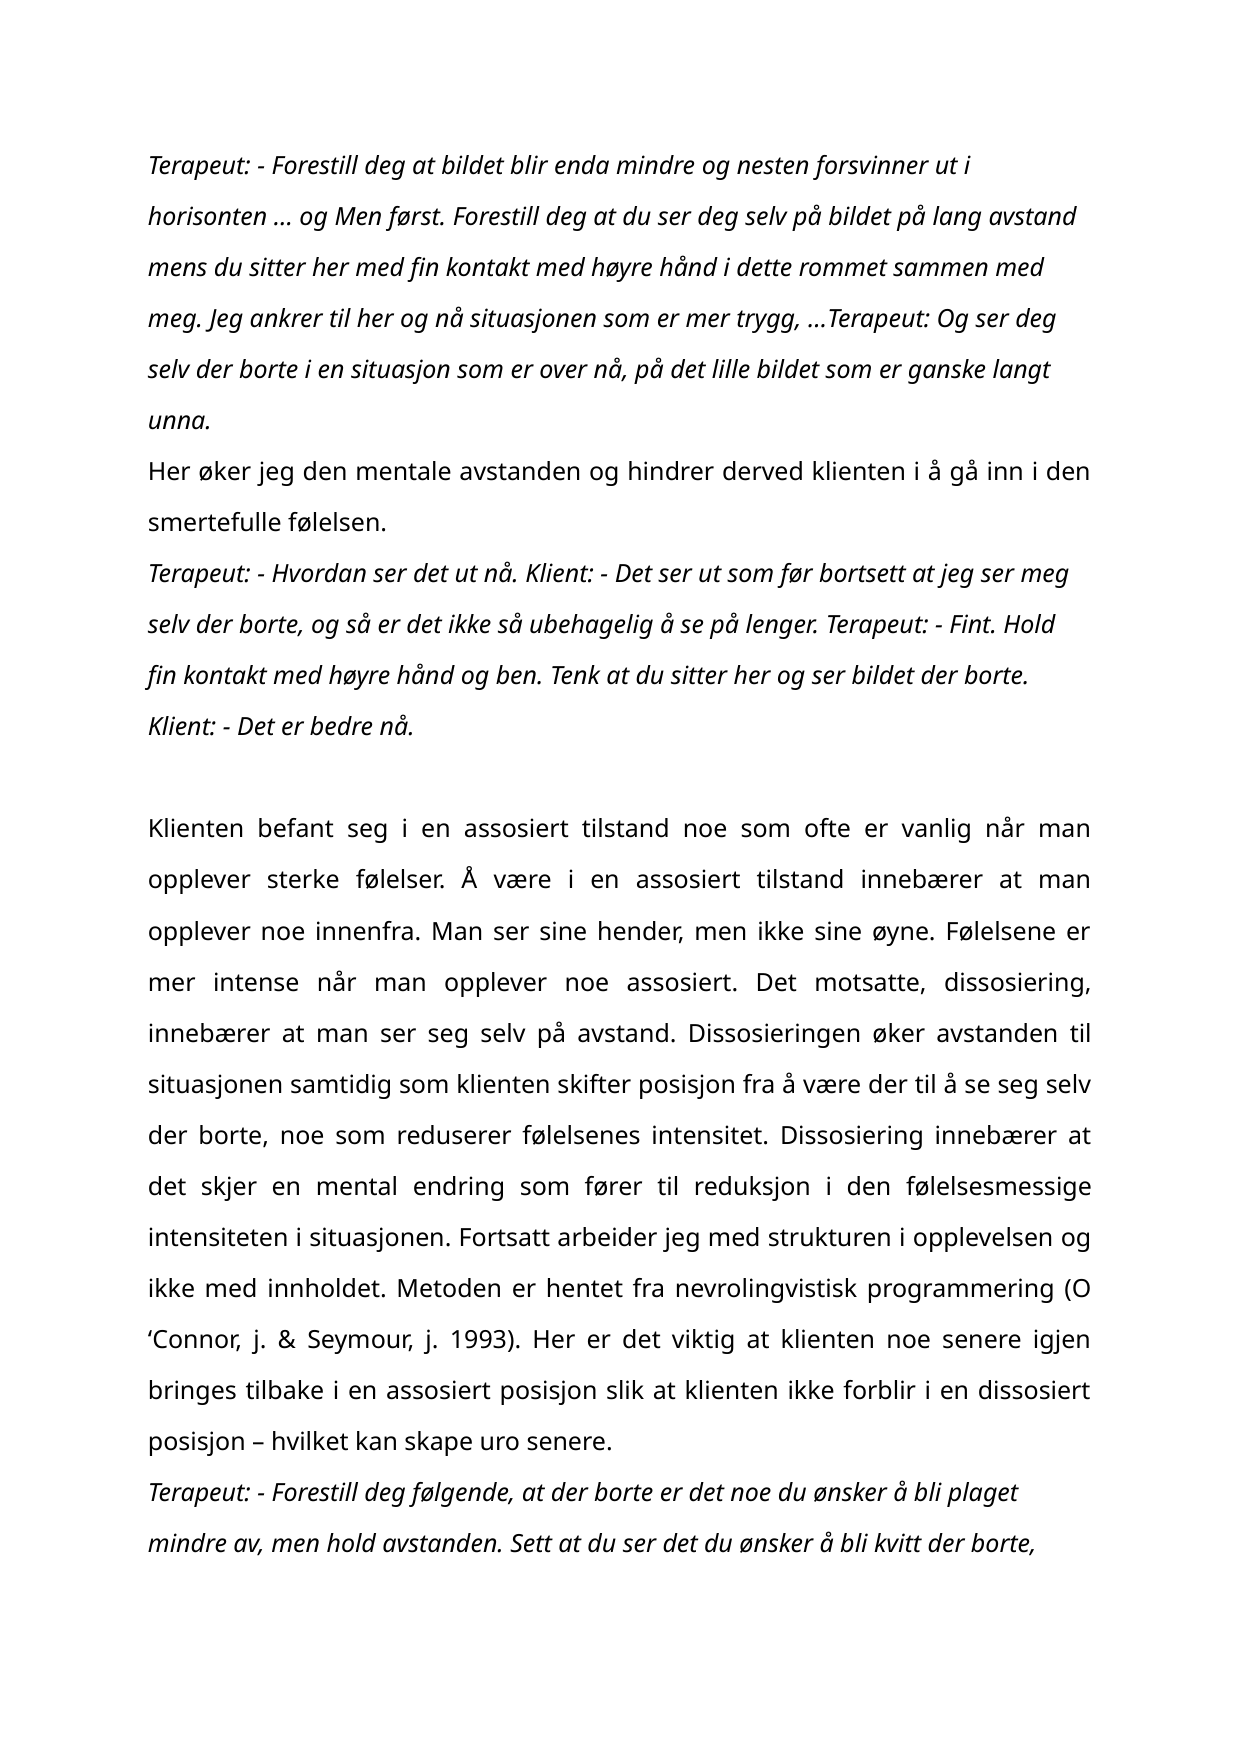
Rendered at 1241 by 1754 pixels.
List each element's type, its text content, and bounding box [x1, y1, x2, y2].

text Her øker jeg den mentale avstanden og hindrer derved klienten i å gå inn i den smertefulle følelsen. [148, 454, 1093, 539]
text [148, 1475, 1093, 1560]
text Terapeut: - Hvordan ser det ut nå. Klient: - Det ser ut som før bortsett at jeg ser meg selv der borte, og så er det ikke så ubehagelig å se på lenger. Terapeut: - Fint. Hold fin kontakt med høyre hånd og ben. Tenk at du sitter her og ser bildet der borte. Klient: - Det er bedre nå. [148, 556, 1093, 743]
text Terapeut: - Forestill deg at bildet blir enda mindre og nesten forsvinner ut i horisonten … og Men først. Forestill deg at du ser deg selv på bildet på lang avstand mens du sitter her med fin kontakt med høyre hånd i dette rommet sammen med meg. Jeg ankrer til her og nå situasjonen som er mer trygg, …Terapeut: Og ser deg selv der borte i en situasjon som er over nå, på det lille bildet som er ganske langt unna. [148, 148, 1093, 437]
text Klienten befant seg i en assosiert tilstand noe som ofte er vanlig når man opplever sterke følelser. Å være i en assosiert tilstand innebærer at man opplever noe innenfra. Man ser sine hender, men ikke sine øyne. Følelsene er mer intense når man opplever noe assosiert. Det motsatte, dissosiering, innebærer at man ser seg selv på avstand. Dissosieringen øker avstanden til situasjonen samtidig som klienten skifter posisjon fra å være der til å se seg selv der borte, noe som reduserer følelsenes intensitet. Dissosiering innebærer at det skjer en mental endring som fører til reduksjon i den følelsesmessige intensiteten i situasjonen. Fortsatt arbeider jeg med strukturen i opplevelsen og ikke med innholdet. Metoden er hentet fra nevrolingvistisk programmering (O ‘Connor, j. & Seymour, j. 1993). Her er det viktig at klienten noe senere igjen bringes tilbake i en assosiert posisjon slik at klienten ikke forblir i en dissosiert posisjon – hvilket kan skape uro senere. [148, 811, 1093, 1458]
